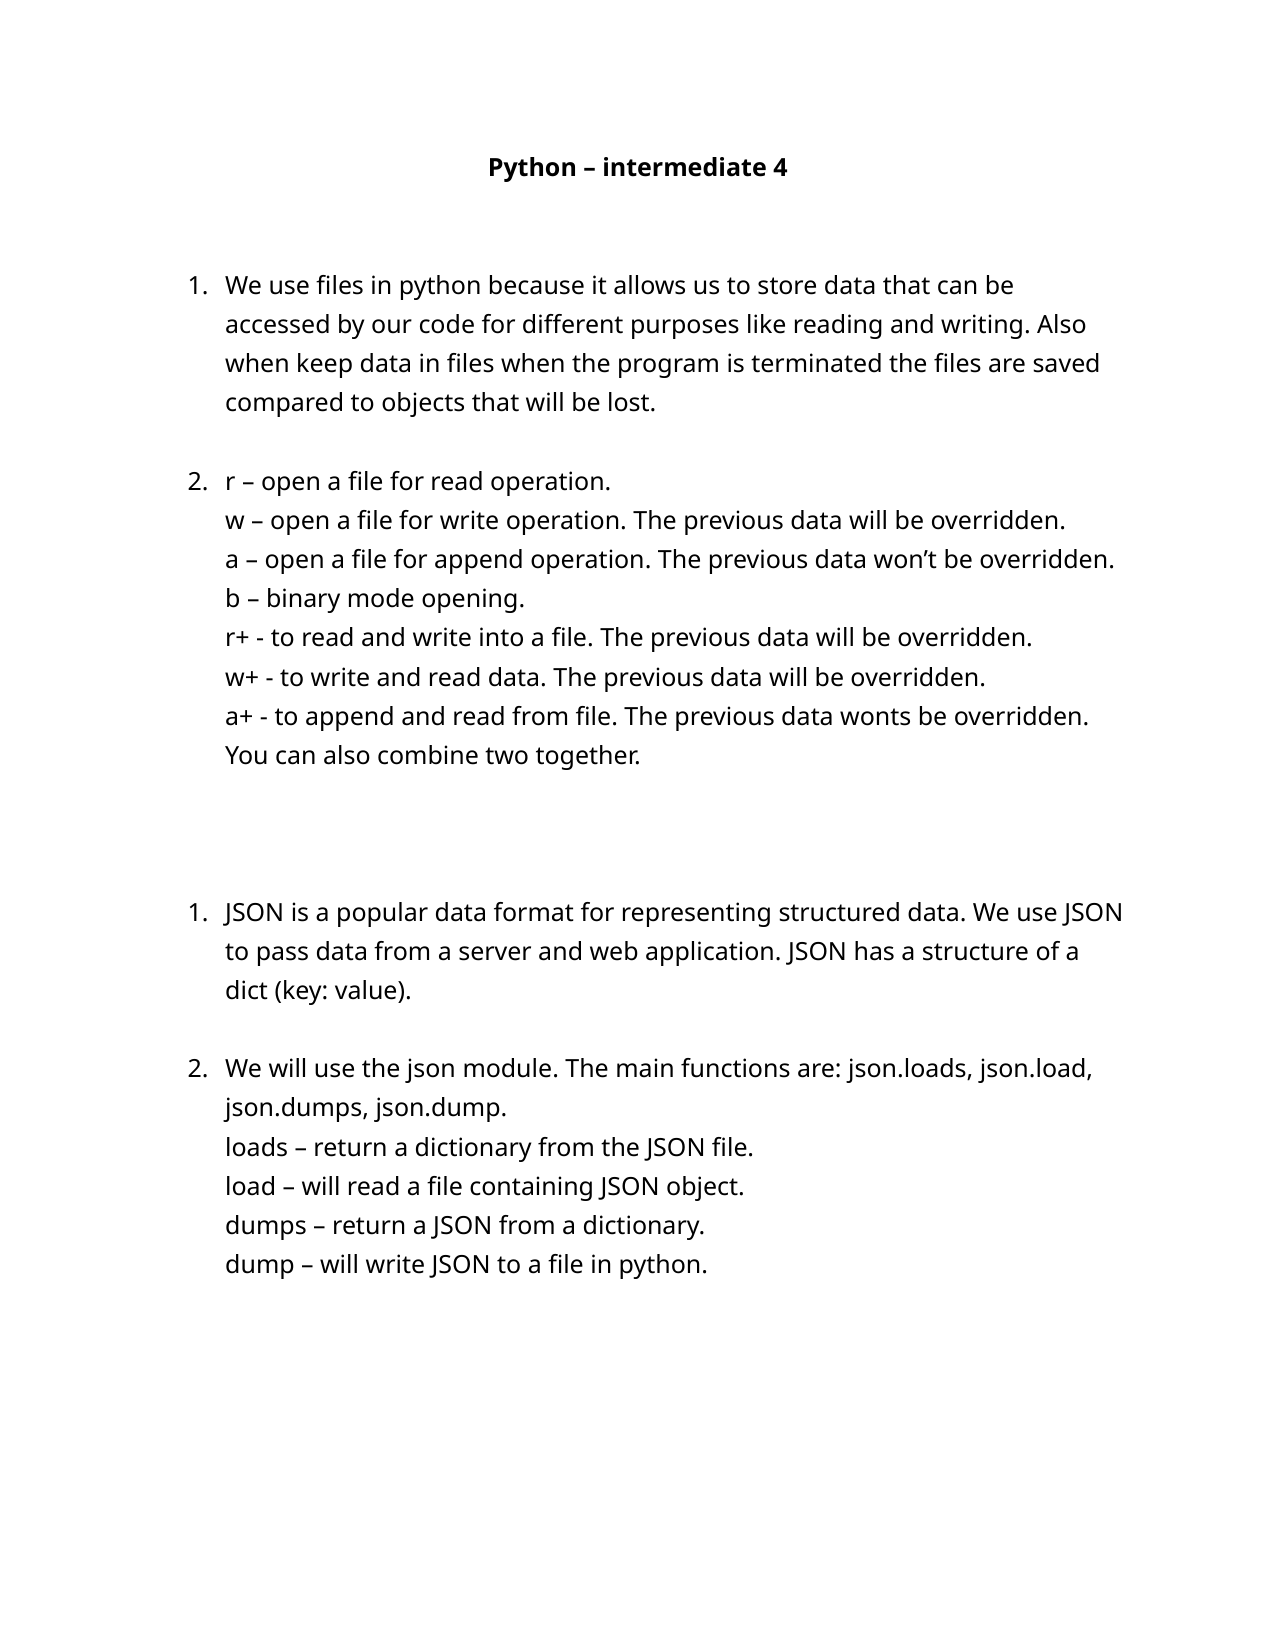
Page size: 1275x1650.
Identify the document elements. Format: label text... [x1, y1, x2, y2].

list We will use the json module. The main functions are: json.loads, json.load, json.dumps, json.dump. [187, 1051, 1125, 1124]
text b – binary mode opening. [225, 581, 1125, 615]
text dump – will write JSON to a file in python. [225, 1247, 1125, 1281]
text a+ - to append and read from file. The previous data wonts be overridden. [225, 698, 1125, 732]
text r+ - to read and write into a file. The previous data will be overridden. [225, 620, 1125, 654]
text w+ - to write and read data. The previous data will be overridden. [225, 659, 1125, 693]
text loads – return a dictionary from the JSON file. [225, 1129, 1125, 1163]
list JSON is a popular data format for representing structured data. We use JSON to pass data from a server and web application. JSON has a structure of a dict (key: value). [187, 894, 1125, 1007]
text Python – intermediate 4 [150, 150, 1125, 184]
text You can also combine two together. [225, 737, 1125, 772]
text a – open a file for append operation. The previous data won’t be overridden. [225, 542, 1125, 576]
text load – will read a file containing JSON object. [225, 1168, 1125, 1202]
text dumps – return a JSON from a dictionary. [225, 1207, 1125, 1242]
text w – open a file for write operation. The previous data will be overridden. [225, 502, 1125, 537]
list r – open a file for read operation. [187, 463, 1125, 497]
list We use files in python because it allows us to store data that can be accessed by our code for different purposes like reading and writing. Also when keep data in files when the program is terminated the files are saved compared to objects that will be lost. [187, 267, 1125, 419]
